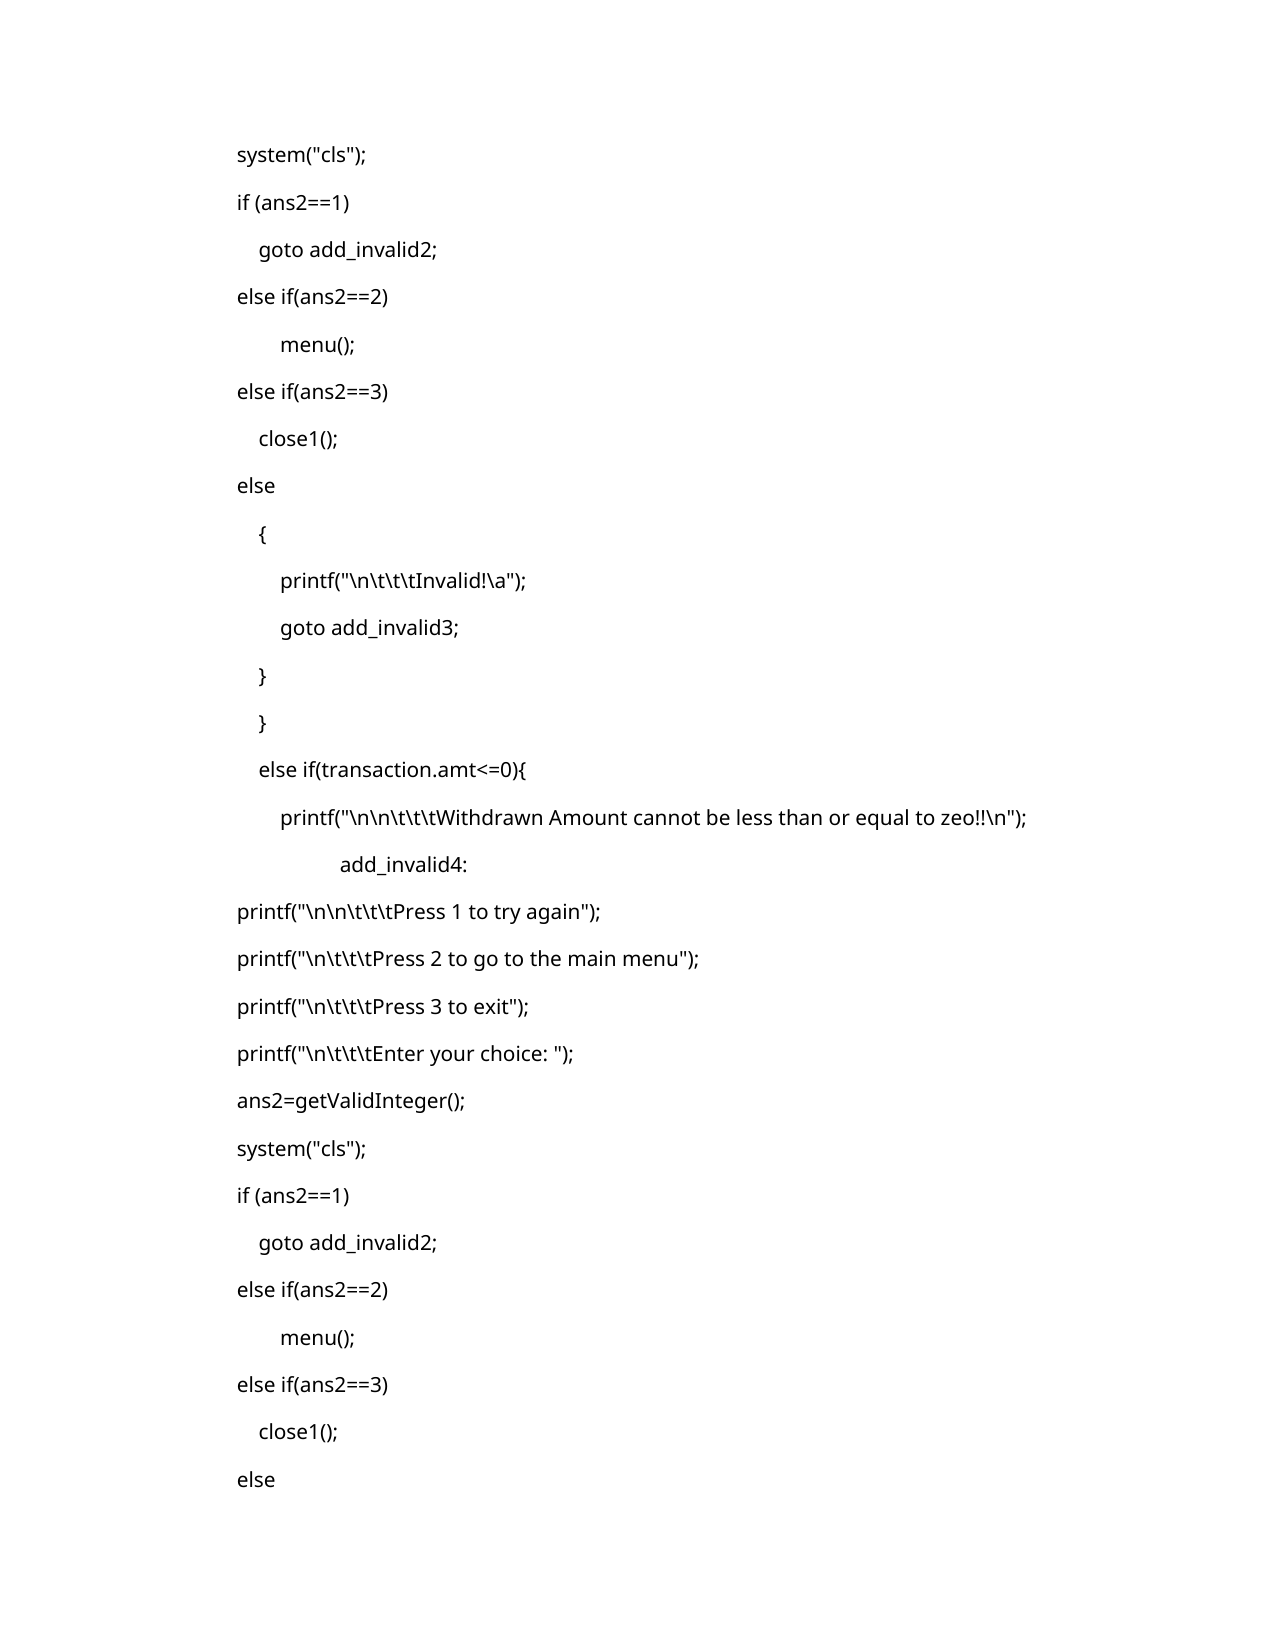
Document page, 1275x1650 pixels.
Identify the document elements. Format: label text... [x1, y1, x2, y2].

text } [150, 661, 1162, 689]
text printf("\n\t\t\tPress 2 to go to the main menu"); [150, 944, 1162, 973]
text goto add_invalid3; [150, 613, 1162, 642]
text else if(ans2==2) [150, 1276, 1162, 1304]
text printf("\n\t\t\tPress 3 to exit"); [150, 992, 1162, 1020]
text else if(ans2==3) [150, 1370, 1162, 1399]
text if (ans2==1) [150, 188, 1162, 216]
text printf("\n\n\t\t\tPress 1 to try again"); [150, 897, 1162, 926]
text printf("\n\t\t\tEnter your choice: "); [150, 1039, 1162, 1068]
text else if(ans2==2) [150, 282, 1162, 311]
text else if(transaction.amt<=0){ [150, 755, 1162, 784]
text else [150, 472, 1162, 500]
text printf("\n\n\t\t\tWithdrawn Amount cannot be less than or equal to zeo!!\n"); [150, 803, 1162, 831]
text menu(); [150, 330, 1162, 358]
text system("cls"); [150, 1134, 1162, 1162]
text else if(ans2==3) [150, 377, 1162, 406]
text menu(); [150, 1323, 1162, 1351]
text if (ans2==1) [150, 1181, 1162, 1209]
text close1(); [150, 424, 1162, 453]
text add_invalid4: [150, 850, 1162, 878]
text goto add_invalid2; [150, 235, 1162, 264]
text ans2=getValidInteger(); [150, 1086, 1162, 1115]
text goto add_invalid2; [150, 1228, 1162, 1257]
text } [150, 708, 1162, 737]
text close1(); [150, 1417, 1162, 1446]
text system("cls"); [150, 141, 1162, 169]
text printf("\n\t\t\tInvalid!\a"); [150, 566, 1162, 595]
text { [150, 519, 1162, 547]
text else [150, 1465, 1162, 1493]
